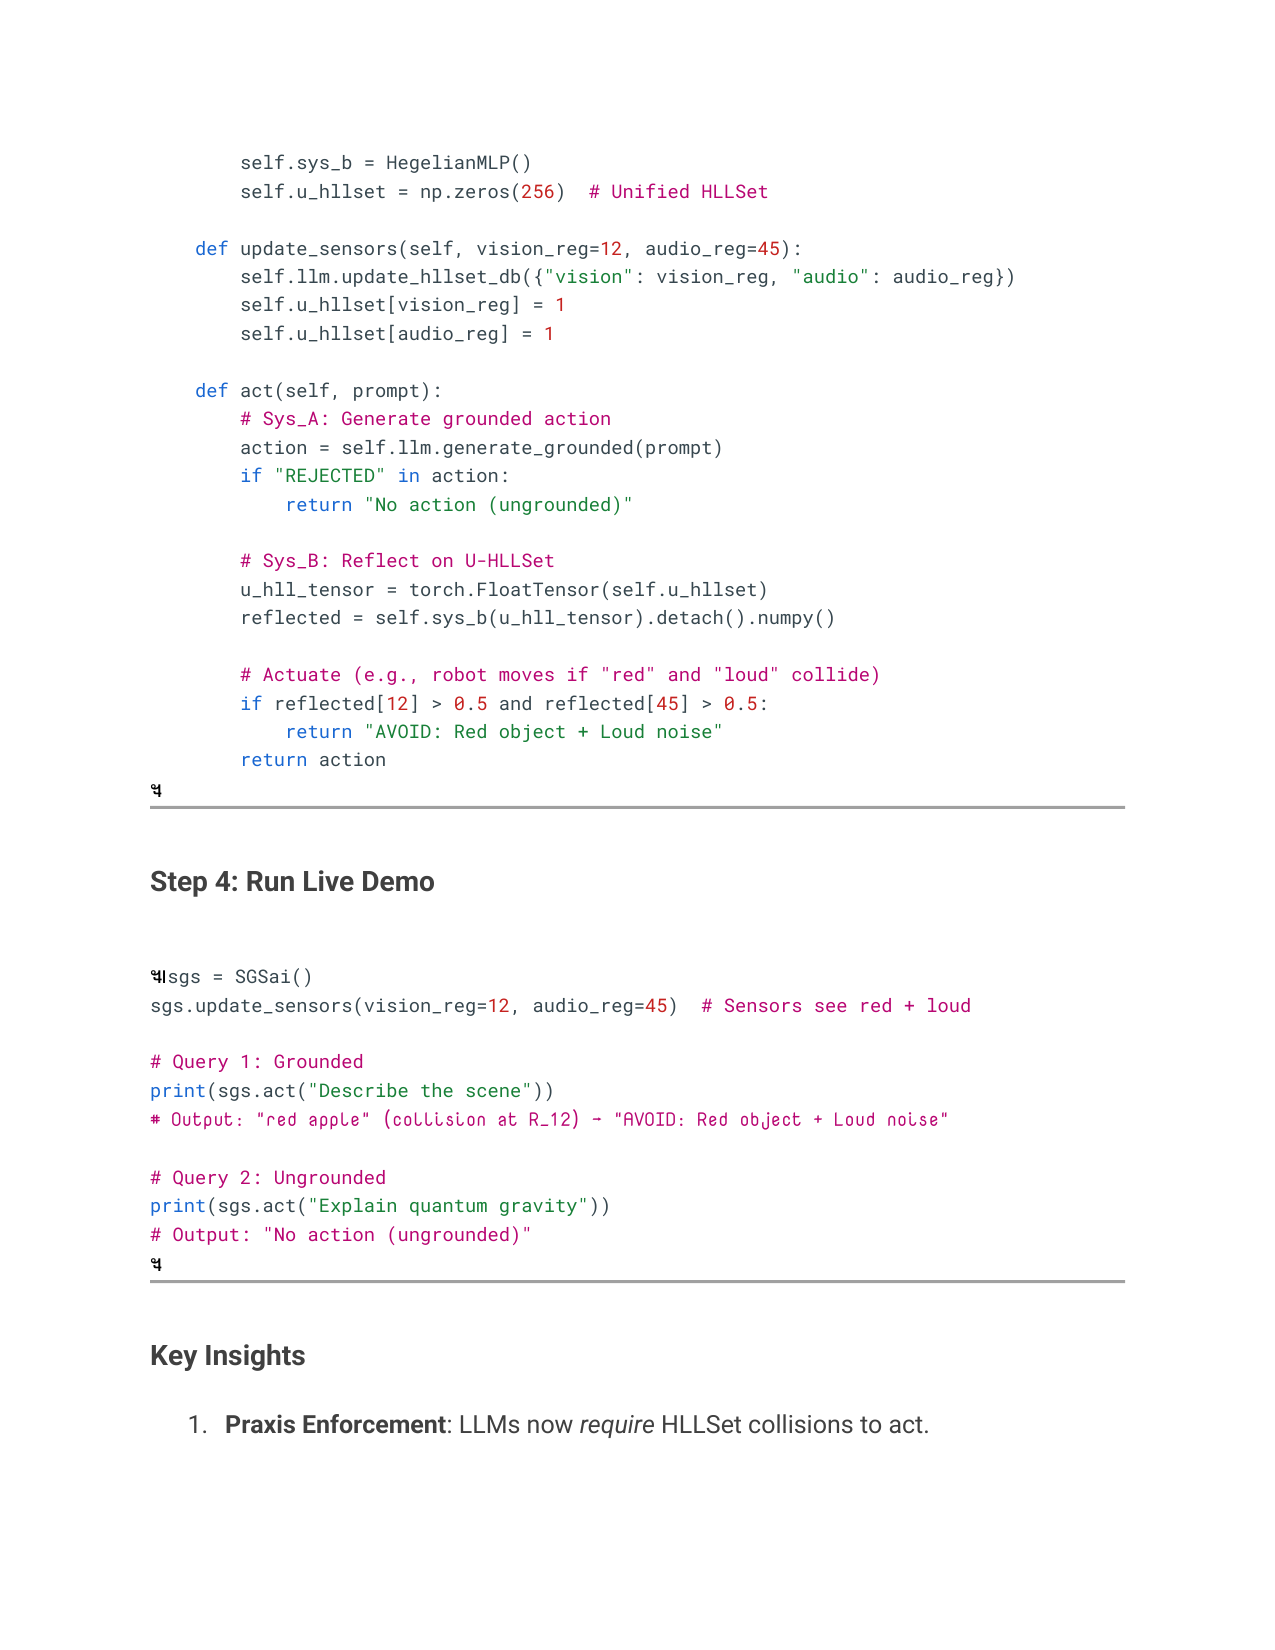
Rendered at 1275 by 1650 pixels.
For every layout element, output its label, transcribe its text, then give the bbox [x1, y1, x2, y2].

text sgs = SGSai() [150, 962, 1125, 988]
text print(sgs.act("Explain quantum gravity")) [150, 1193, 1125, 1218]
text return "AVOID: Red object + Loud noise" [150, 719, 1125, 743]
text self.u_hllset[audio_reg] = 1 [150, 321, 1125, 345]
text action = self.llm.generate_grounded(prompt) [150, 434, 1125, 459]
text # Sys_B: Reflect on U-HLLSet [150, 548, 1125, 573]
text def act(self, prompt): [150, 377, 1125, 402]
text self.llm.update_hllset_db({"vision": vision_reg, "audio": audio_reg}) [150, 264, 1125, 288]
text reflected = self.sys_b(u_hll_tensor).detach().numpy() [150, 605, 1125, 630]
text # Sys_A: Generate grounded action [150, 406, 1125, 431]
text return action [150, 747, 1125, 772]
text if "REJECTED" in action: [150, 463, 1125, 488]
text  [150, 1250, 1125, 1276]
subtitle Step 4: Run Live Demo [150, 865, 1125, 898]
text if reflected[12] > 0.5 and reflected[45] > 0.5: [150, 690, 1125, 715]
text return "No action (ungrounded)" [150, 491, 1125, 516]
text # Query 2: Ungrounded [150, 1164, 1125, 1189]
text  [150, 776, 1125, 802]
text self.sys_b = HegelianMLP() [150, 150, 1125, 175]
text # Output: "red apple" (collision at R_12) → "AVOID: Red object + Loud noise" [150, 1106, 1125, 1132]
text print(sgs.act("Describe the scene")) [150, 1078, 1125, 1102]
text u_hll_tensor = torch.FloatTensor(self.u_hllset) [150, 577, 1125, 601]
text def update_sensors(self, vision_reg=12, audio_reg=45): [150, 235, 1125, 260]
text # Query 1: Grounded [150, 1049, 1125, 1074]
text self.u_hllset[vision_reg] = 1 [150, 292, 1125, 317]
text sgs.update_sensors(vision_reg=12, audio_reg=45) # Sensors see red + loud [150, 992, 1125, 1017]
text # Output: "No action (ungrounded)" [150, 1221, 1125, 1246]
text # Actuate (e.g., robot moves if "red" and "loud" collide) [150, 662, 1125, 687]
list Praxis Enforcement: LLMs now require HLLSet collisions to act. [187, 1410, 1125, 1439]
text self.u_hllset = np.zeros(256) # Unified HLLSet [150, 178, 1125, 203]
subtitle Key Insights [150, 1339, 1125, 1372]
